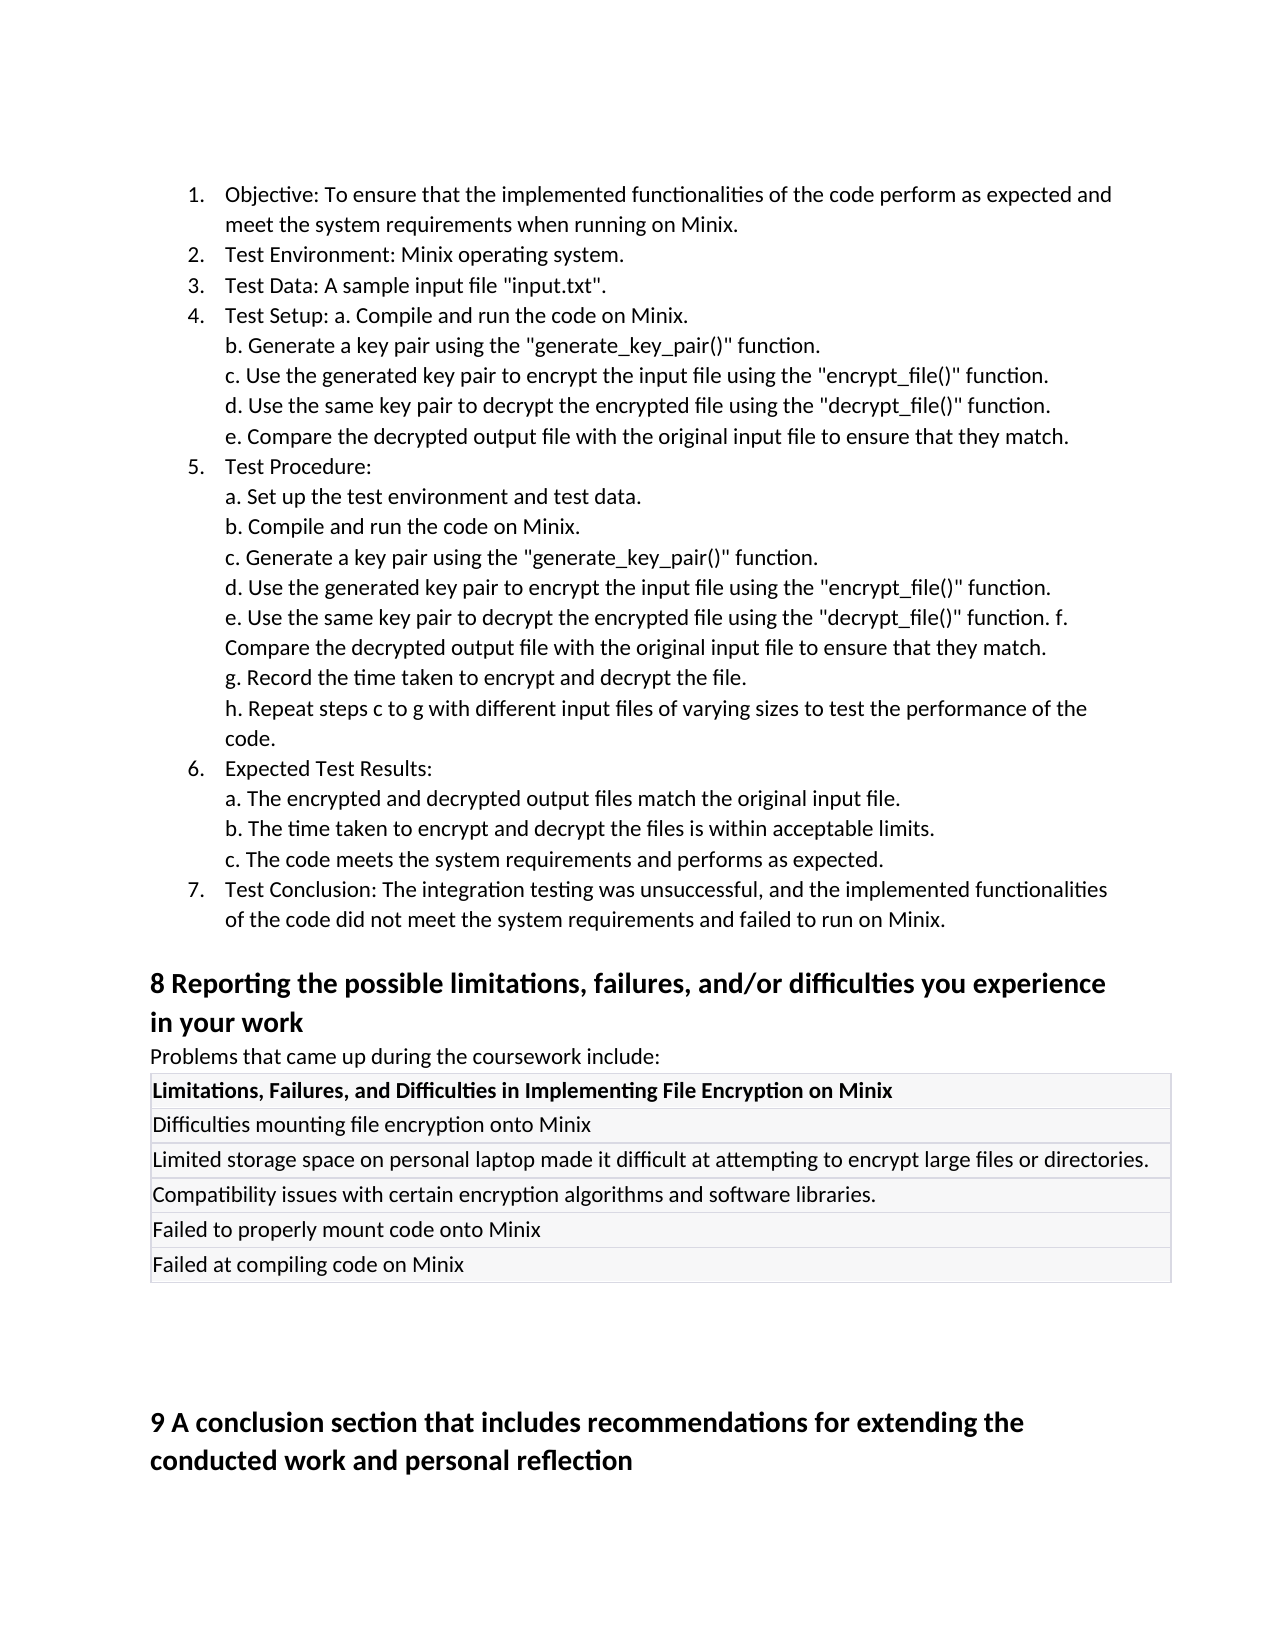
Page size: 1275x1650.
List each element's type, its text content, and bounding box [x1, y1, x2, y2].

text b. The time taken to encrypt and decrypt the files is within acceptable limits. [225, 814, 1120, 843]
list Expected Test Results: [187, 754, 1120, 782]
table_cell Failed to properly mount code onto Minix [152, 1213, 1170, 1247]
list Test Data: A sample input file "input.txt". [187, 271, 1120, 299]
text Problems that came up during the coursework include: [150, 1042, 1120, 1071]
text 9 A conclusion section that includes recommendations for extending the conducted work and personal reflection [150, 1404, 1120, 1478]
text c. Use the generated key pair to encrypt the input file using the "encrypt_file()" function. [225, 361, 1120, 389]
text b. Generate a key pair using the "generate_key_pair()" function. [225, 331, 1120, 359]
list Objective: To ensure that the implemented functionalities of the code perform as expected and meet the system requirements when running on Minix. [187, 180, 1120, 238]
text h. Repeat steps c to g with different input files of varying sizes to test the performance of the code. [225, 694, 1120, 752]
text a. Set up the test environment and test data. [225, 482, 1120, 510]
table_cell Failed at compiling code on Minix [152, 1248, 1170, 1281]
text c. Generate a key pair using the "generate_key_pair()" function. [225, 543, 1120, 571]
text g. Record the time taken to encrypt and decrypt the file. [225, 663, 1120, 692]
text b. Compile and run the code on Minix. [225, 512, 1120, 541]
list Test Conclusion: The integration testing was unsuccessful, and the implemented functionalities of the code did not meet the system requirements and failed to run on Minix. [187, 875, 1120, 933]
text e. Use the same key pair to decrypt the encrypted file using the "decrypt_file()" function. f. Compare the decrypted output file with the original input file to ensure that they match. [225, 603, 1120, 661]
text 8 Reporting the possible limitations, failures, and/or difficulties you experience in your work [150, 966, 1120, 1040]
text a. The encrypted and decrypted output files match the original input file. [225, 784, 1120, 812]
table_cell Limited storage space on personal laptop made it difficult at attempting to encrypt large files or directories. [152, 1144, 1170, 1177]
list Test Environment: Minix operating system. [187, 241, 1120, 269]
text d. Use the same key pair to decrypt the encrypted file using the "decrypt_file()" function. [225, 392, 1120, 420]
text c. The code meets the system requirements and performs as expected. [225, 845, 1120, 873]
text e. Compare the decrypted output file with the original input file to ensure that they match. [225, 422, 1120, 450]
text d. Use the generated key pair to encrypt the input file using the "encrypt_file()" function. [225, 573, 1120, 601]
table_cell Compatibility issues with certain encryption algorithms and software libraries. [152, 1179, 1170, 1212]
list Test Setup: a. Compile and run the code on Minix. [187, 301, 1120, 329]
list Test Procedure: [187, 452, 1120, 480]
table_header Limitations, Failures, and Difficulties in Implementing File Encryption on Minix [152, 1074, 1170, 1107]
table_cell Difficulties mounting file encryption onto Minix [152, 1109, 1170, 1142]
